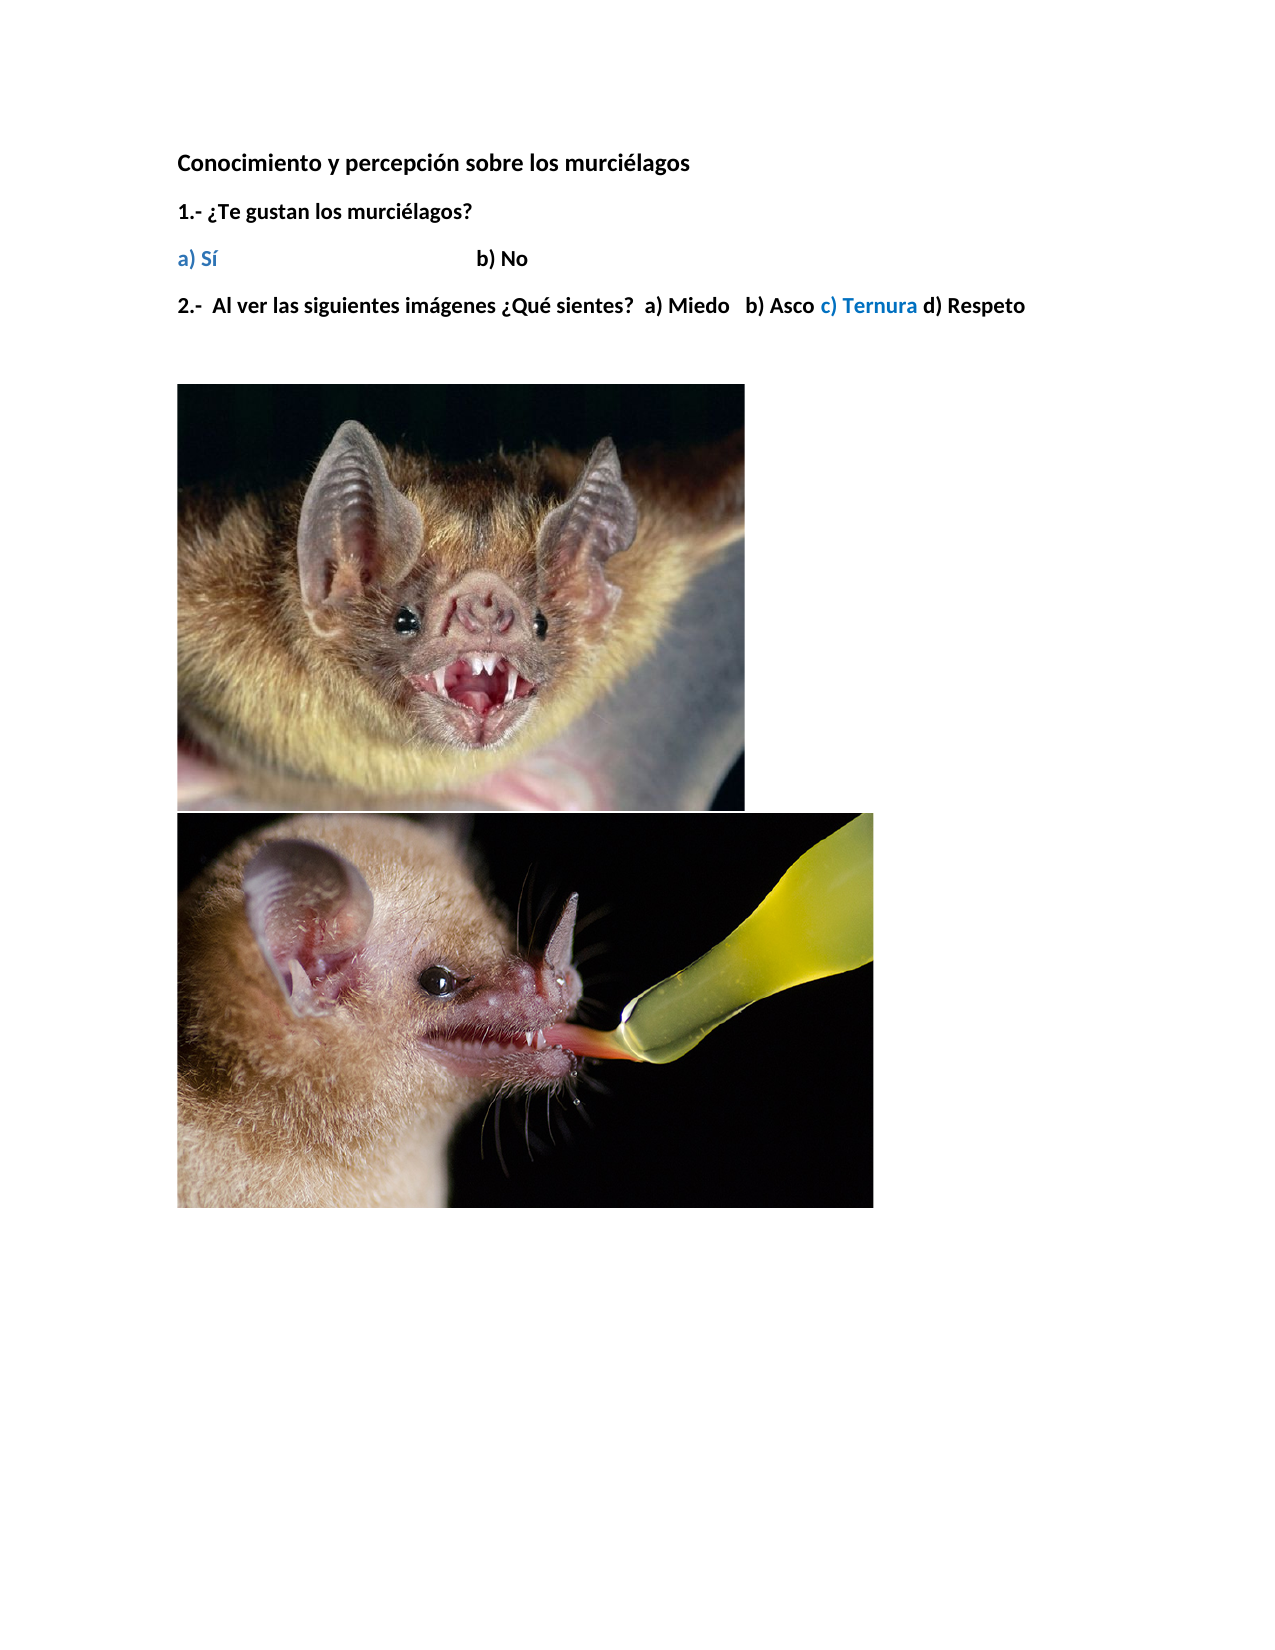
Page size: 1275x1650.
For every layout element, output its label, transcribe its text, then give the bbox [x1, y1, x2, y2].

text 2.- Al ver las siguientes imágenes ¿Qué sientes? a) Miedo b) Asco c) Ternura d) Respeto [177, 291, 1098, 319]
picture [177, 384, 745, 811]
text 1.- ¿Te gustan los murciélagos? [177, 197, 1098, 225]
text a) Sí b) No [177, 244, 1098, 272]
picture [177, 813, 874, 1208]
text Conocimiento y percepción sobre los murciélagos [177, 148, 1098, 178]
